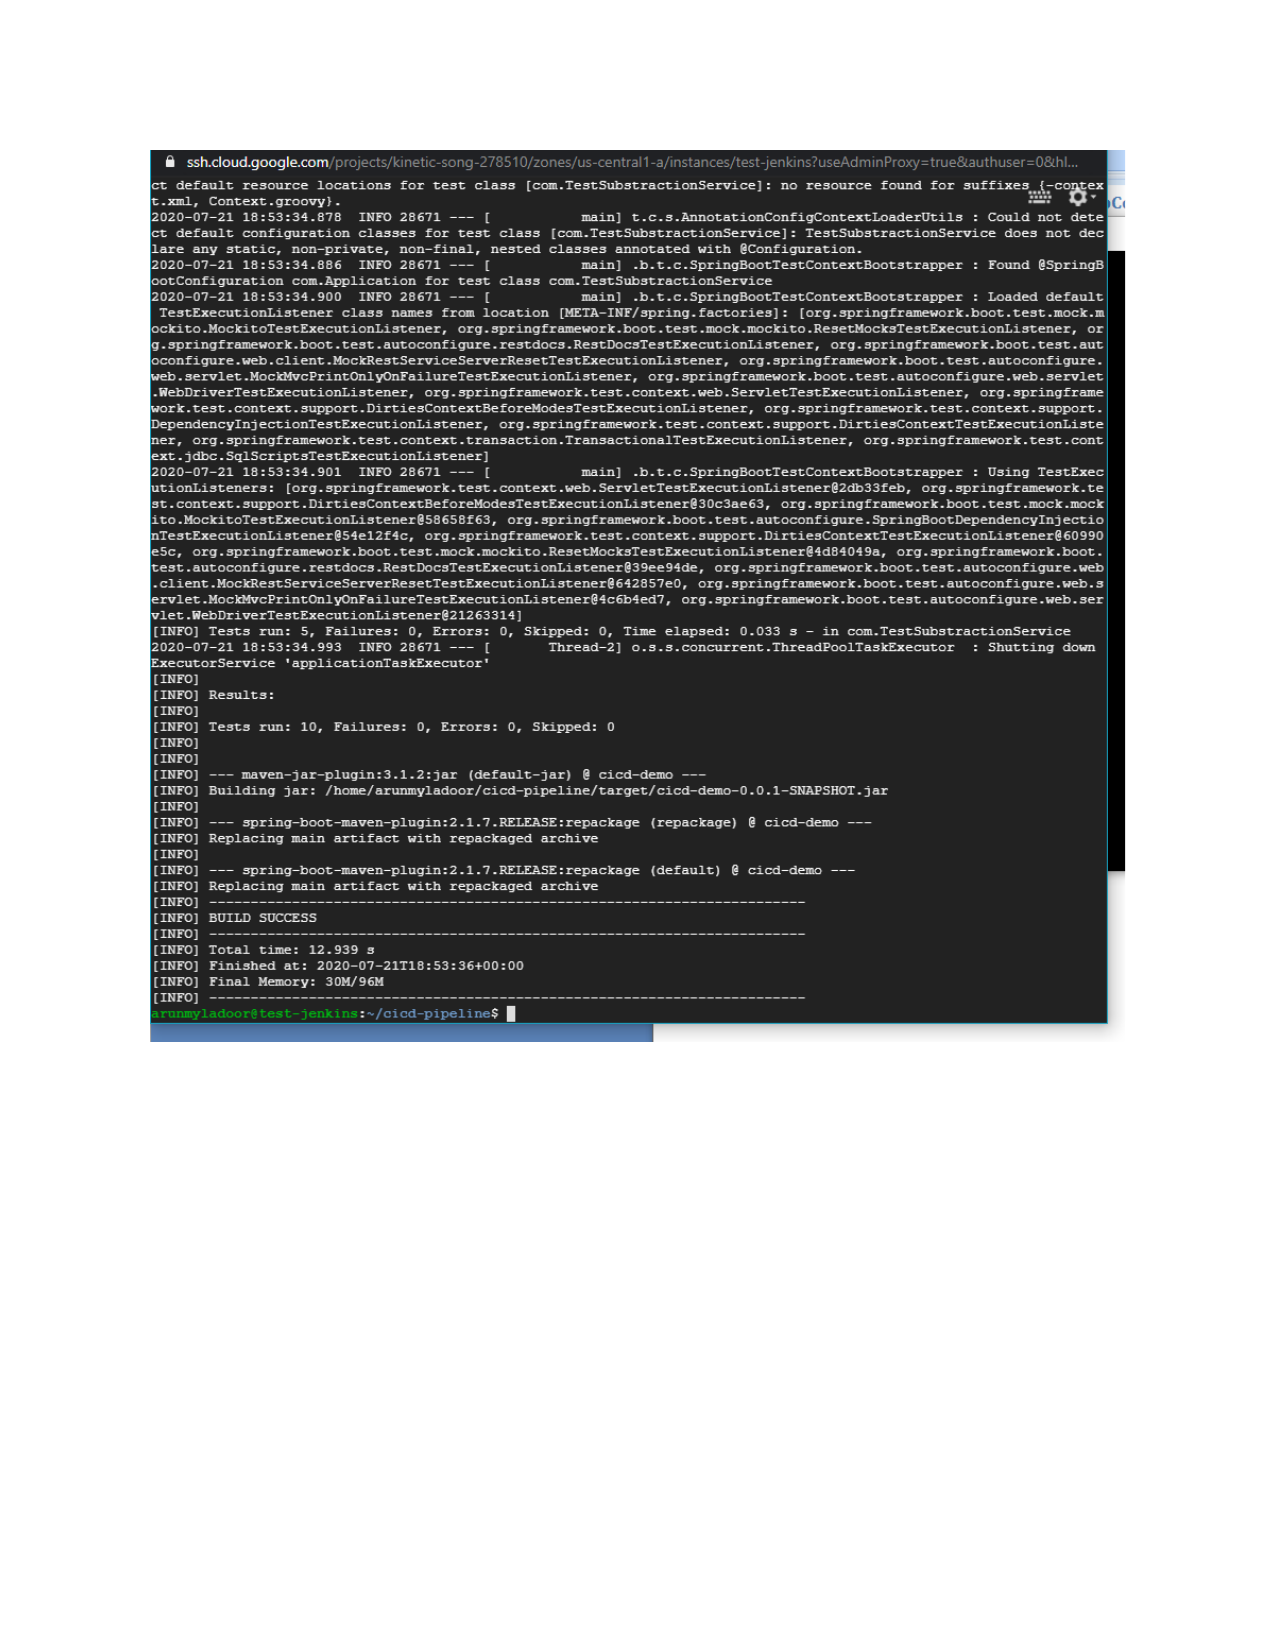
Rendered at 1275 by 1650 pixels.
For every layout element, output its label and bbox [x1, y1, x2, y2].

picture [150, 150, 1125, 1042]
